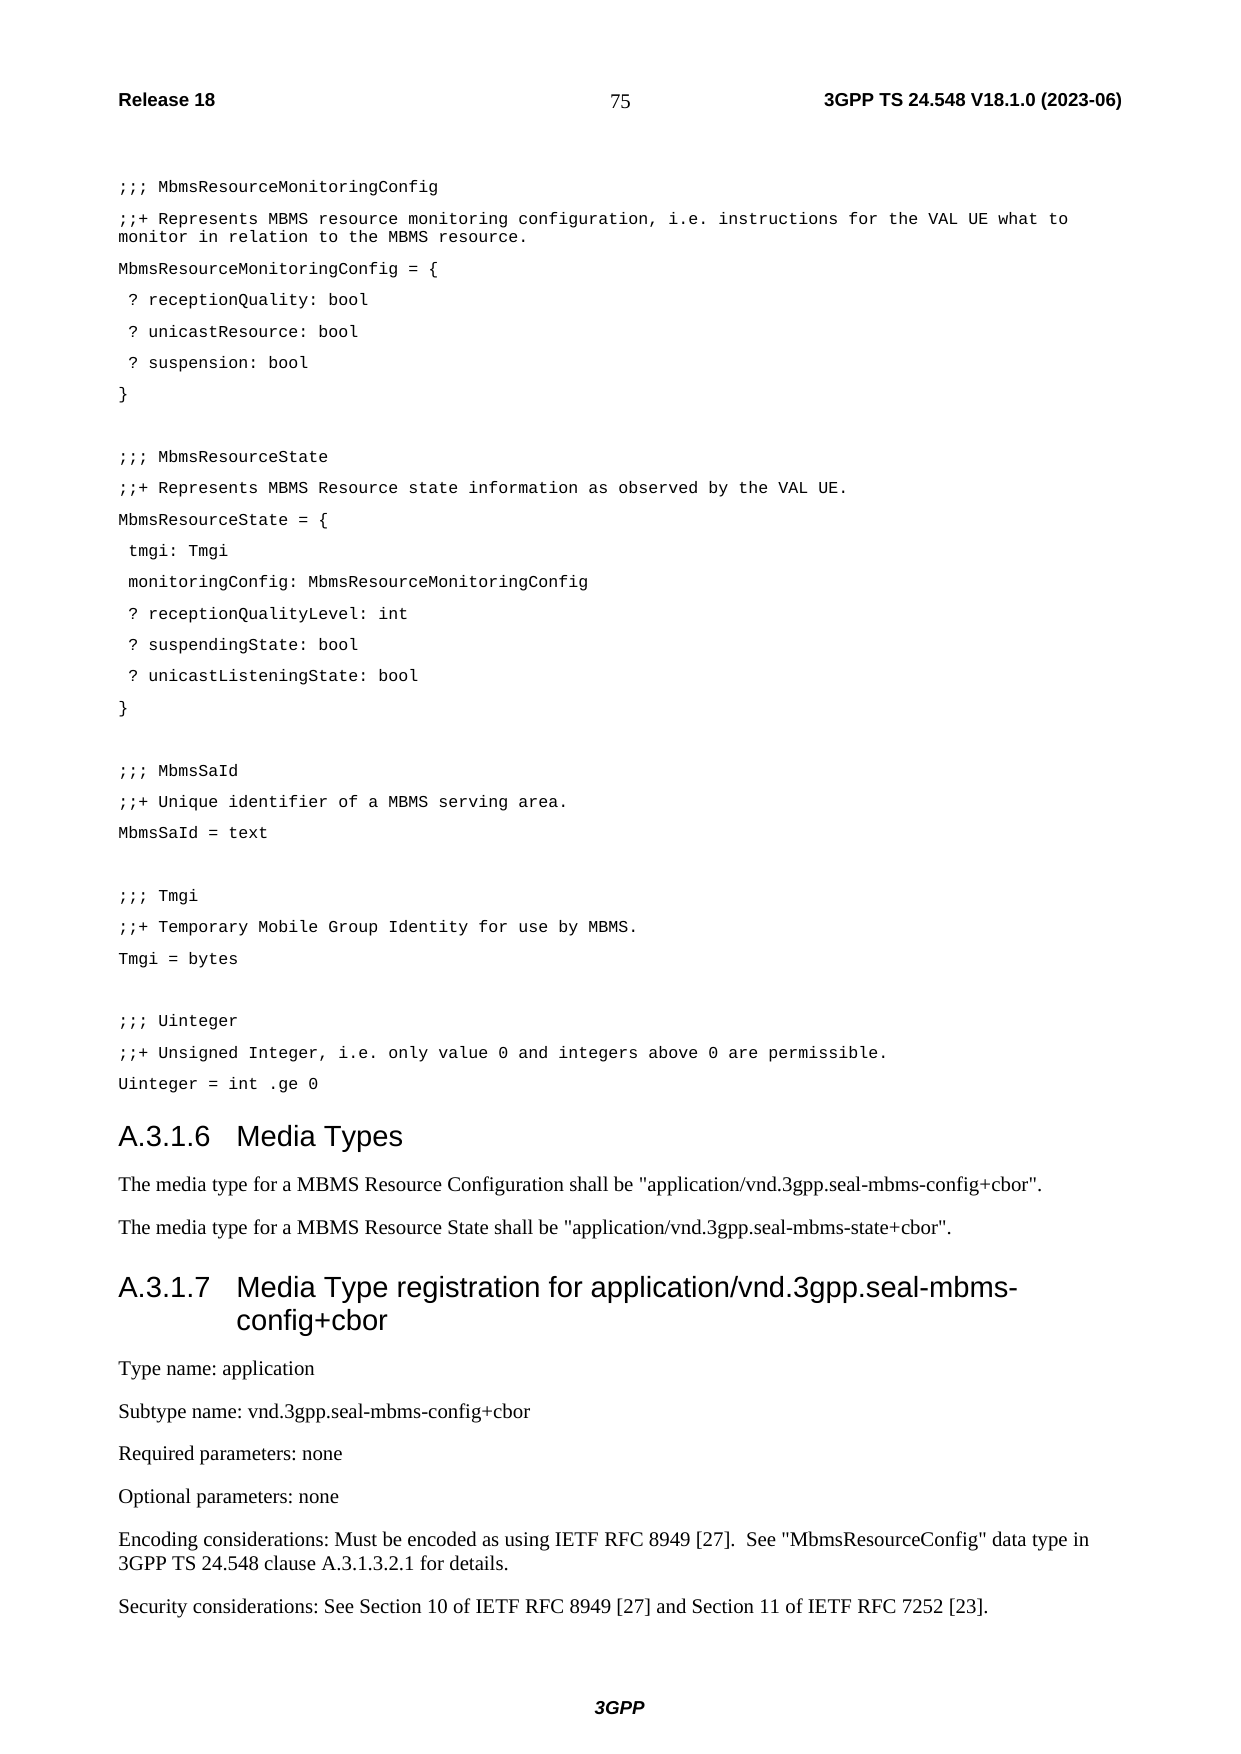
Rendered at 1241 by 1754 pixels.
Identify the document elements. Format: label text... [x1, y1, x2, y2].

text monitoringConfig: MbmsResourceMonitoringConfig [118, 574, 1122, 593]
text Security considerations: See Section 10 of IETF RFC 8949 [27] and Section 11 of IETF RFC 7252 [23]. [118, 1594, 1122, 1618]
text tmgi: Tmgi [118, 543, 1122, 561]
text Uinteger = int .ge 0 [118, 1076, 1122, 1094]
text Optional parameters: none [118, 1484, 1122, 1508]
text ;;+ Unsigned Integer, i.e. only value 0 and integers above 0 are permissible. [118, 1044, 1122, 1063]
text ? unicastResource: bool [118, 323, 1122, 342]
text ;;; MbmsSaId [118, 762, 1122, 781]
text ? receptionQualityLevel: int [118, 605, 1122, 624]
text ? suspendingState: bool [118, 637, 1122, 656]
text ;;; MbmsResourceMonitoringConfig [118, 179, 1122, 198]
text ;;+ Temporary Mobile Group Identity for use by MBMS. [118, 919, 1122, 938]
text ;;; MbmsResourceState [118, 448, 1122, 467]
text Type name: application [118, 1356, 1122, 1380]
text ;;+ Unique identifier of a MBMS serving area. [118, 793, 1122, 812]
text ;;; Uinteger [118, 1013, 1122, 1032]
text Required parameters: none [118, 1441, 1122, 1465]
text ? receptionQuality: bool [118, 292, 1122, 311]
subtitle A.3.1.7 Media Type registration for application/vnd.3gpp.seal-mbms-config+cbor [118, 1270, 1122, 1337]
text ;;; Tmgi [118, 887, 1122, 906]
text Encoding considerations: Must be encoded as using IETF RFC 8949 [27]. See "MbmsResourceConfig" data type in 3GPP TS 24.548 clause A.3.1.3.2.1 for details. [118, 1527, 1122, 1575]
text ;;+ Represents MBMS resource monitoring configuration, i.e. instructions for the VAL UE what to monitor in relation to the MBMS resource. [118, 210, 1122, 248]
text Subtype name: vnd.3gpp.seal-mbms-config+cbor [118, 1398, 1122, 1423]
text } [118, 386, 1122, 405]
text Tmgi = bytes [118, 950, 1122, 969]
subtitle A.3.1.6 Media Types [118, 1119, 1122, 1153]
text ;;+ Represents MBMS Resource state information as observed by the VAL UE. [118, 480, 1122, 499]
text ? suspension: bool [118, 354, 1122, 373]
text ? unicastListeningState: bool [118, 668, 1122, 687]
text } [118, 699, 1122, 718]
text The media type for a MBMS Resource State shall be "application/vnd.3gpp.seal-mbms-state+cbor". [118, 1214, 1122, 1239]
text MbmsResourceState = { [118, 511, 1122, 530]
text MbmsSaId = text [118, 825, 1122, 844]
text MbmsResourceMonitoringConfig = { [118, 260, 1122, 279]
text The media type for a MBMS Resource Configuration shall be "application/vnd.3gpp.seal-mbms-config+cbor". [118, 1172, 1122, 1196]
